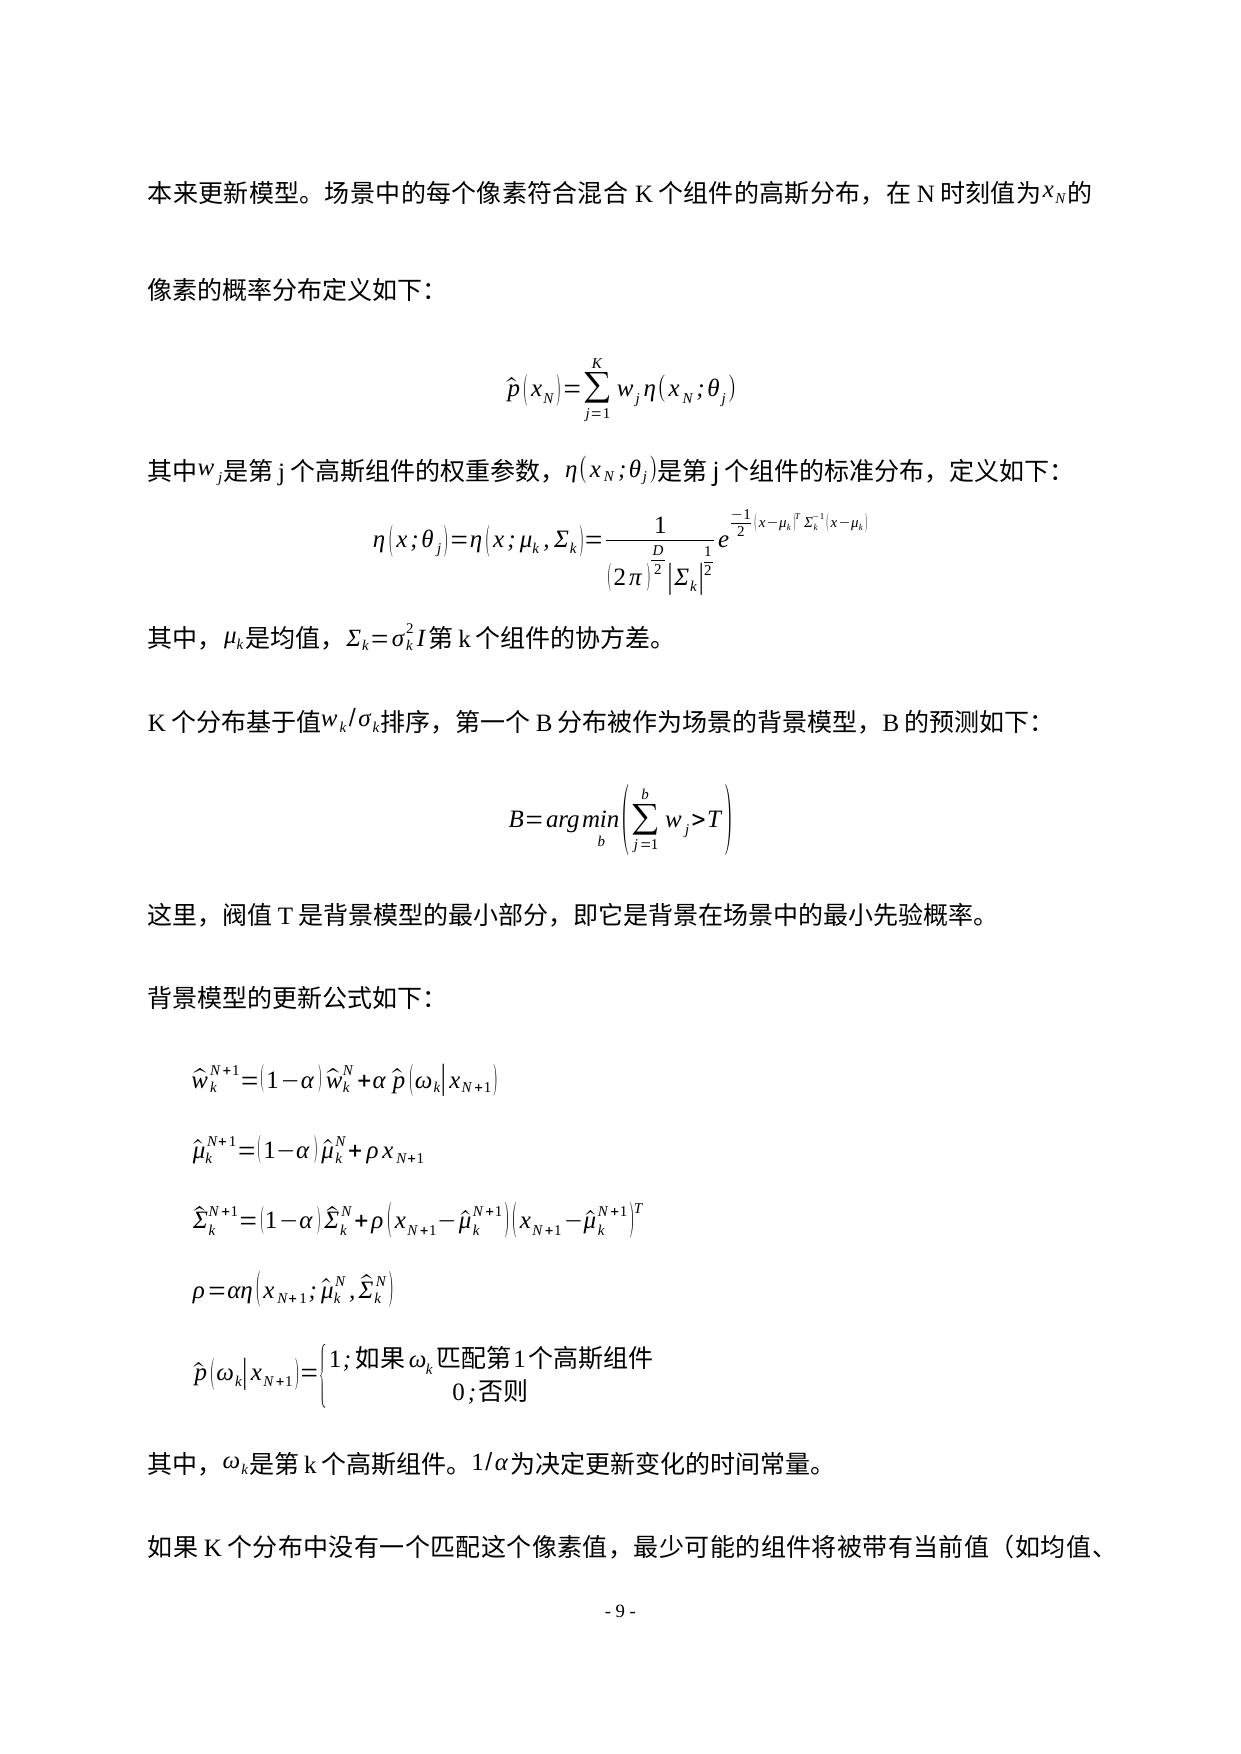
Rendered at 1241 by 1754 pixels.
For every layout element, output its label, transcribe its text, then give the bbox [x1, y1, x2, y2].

text 其中，是第k个高斯组件。为决定更新变化的时间常量。 [148, 1430, 1092, 1495]
text 其中是第j个高斯组件的权重参数，是第j个组件的标准分布，定义如下： [148, 437, 1092, 502]
text 其中，是均值，第k个组件的协方差。 [148, 604, 1092, 669]
text 背景模型的更新公式如下： [148, 964, 1092, 1029]
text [148, 159, 1092, 321]
text 这里，阀值T是背景模型的最小部分，即它是背景在场景中的最小先验概率。 [148, 881, 1092, 946]
text K个分布基于值排序，第一个B分布被作为场景的背景模型，B的预测如下： [148, 688, 1092, 753]
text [148, 1513, 1092, 1578]
